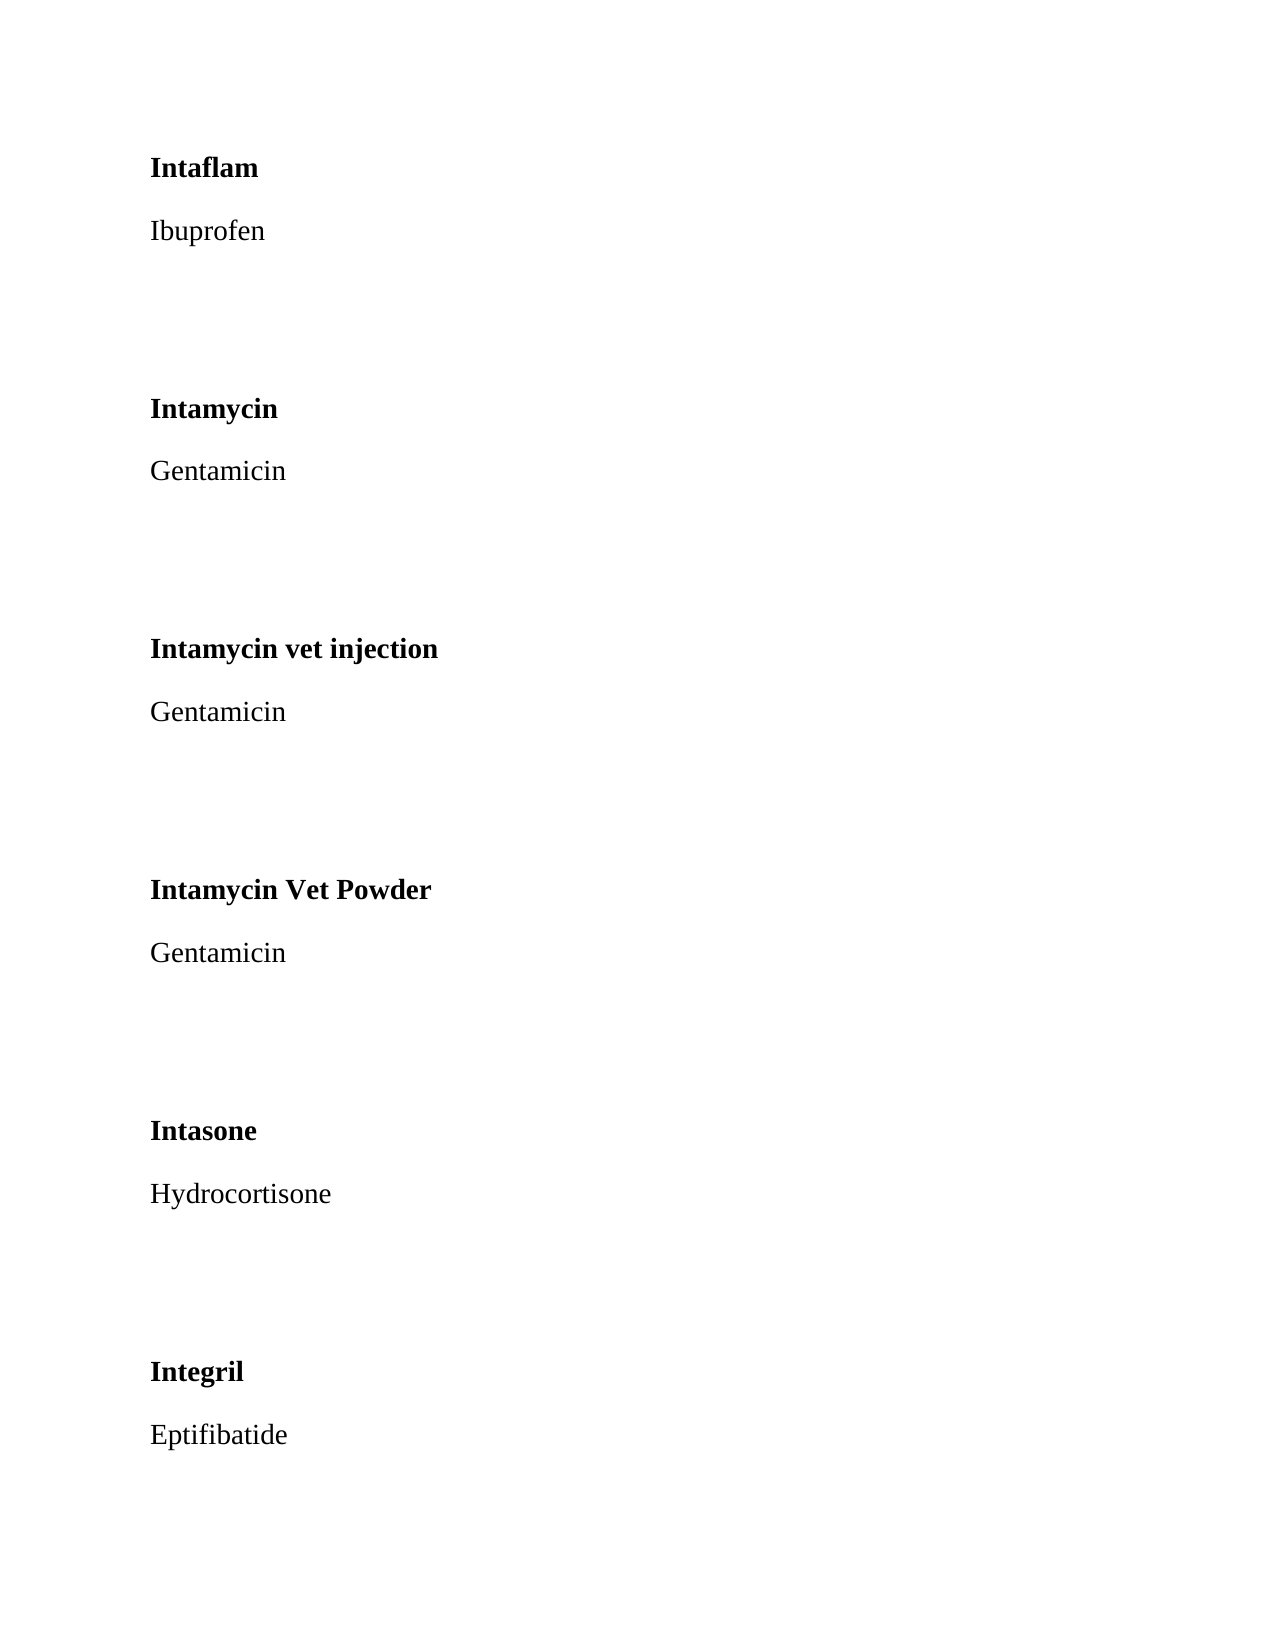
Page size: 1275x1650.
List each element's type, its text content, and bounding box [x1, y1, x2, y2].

text Ibuprofen [150, 213, 1125, 246]
text Intamycin vet injection [150, 632, 1125, 665]
text Intamycin Vet Powder [150, 872, 1125, 906]
text Gentamicin [150, 694, 1125, 728]
text Intasone [150, 1113, 1125, 1147]
text Integril [150, 1354, 1125, 1388]
text Intamycin [150, 391, 1125, 424]
text Gentamicin [150, 935, 1125, 969]
text Hydrocortisone [150, 1176, 1125, 1209]
text Intaflam [150, 150, 1125, 183]
text Eptifibatide [150, 1417, 1125, 1450]
text Gentamicin [150, 453, 1125, 487]
